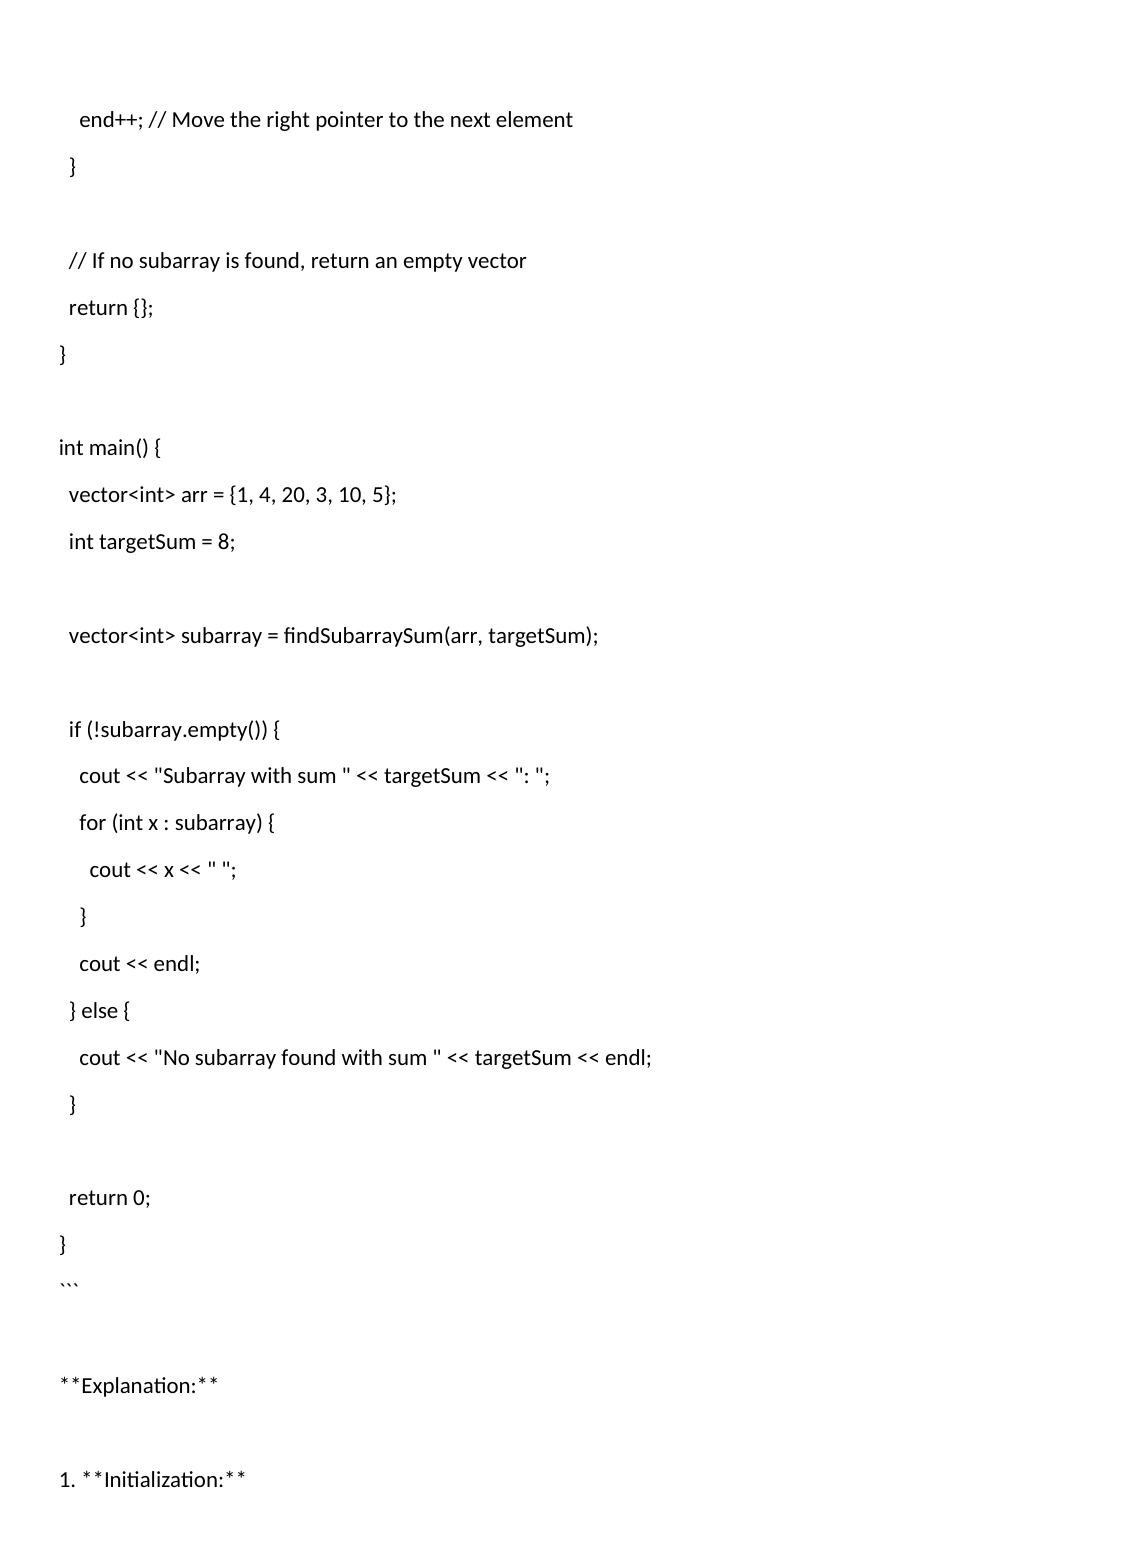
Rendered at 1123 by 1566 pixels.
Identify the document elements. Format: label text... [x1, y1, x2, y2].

text **Explanation:** [58, 1371, 1064, 1399]
text // If no subarray is found, return an empty vector [58, 246, 1064, 274]
text } [58, 1090, 1064, 1118]
text } [58, 1230, 1064, 1258]
text for (int x : subarray) { [58, 808, 1064, 837]
text } [58, 340, 1064, 368]
text return 0; [58, 1183, 1064, 1212]
text vector<int> subarray = findSubarraySum(arr, targetSum); [58, 621, 1064, 649]
text int main() { [58, 433, 1064, 462]
text 1. **Initialization:** [58, 1465, 1064, 1493]
text } else { [58, 996, 1064, 1024]
text if (!subarray.empty()) { [58, 715, 1064, 743]
text } [58, 902, 1064, 930]
text int targetSum = 8; [58, 527, 1064, 555]
text ``` [58, 1277, 1064, 1305]
text cout << x << " "; [58, 855, 1064, 883]
text end++; // Move the right pointer to the next element [58, 105, 1064, 133]
text cout << "No subarray found with sum " << targetSum << endl; [58, 1043, 1064, 1071]
text cout << "Subarray with sum " << targetSum << ": "; [58, 762, 1064, 790]
text cout << endl; [58, 949, 1064, 977]
text } [58, 152, 1064, 180]
text vector<int> arr = {1, 4, 20, 3, 10, 5}; [58, 480, 1064, 508]
text return {}; [58, 293, 1064, 321]
